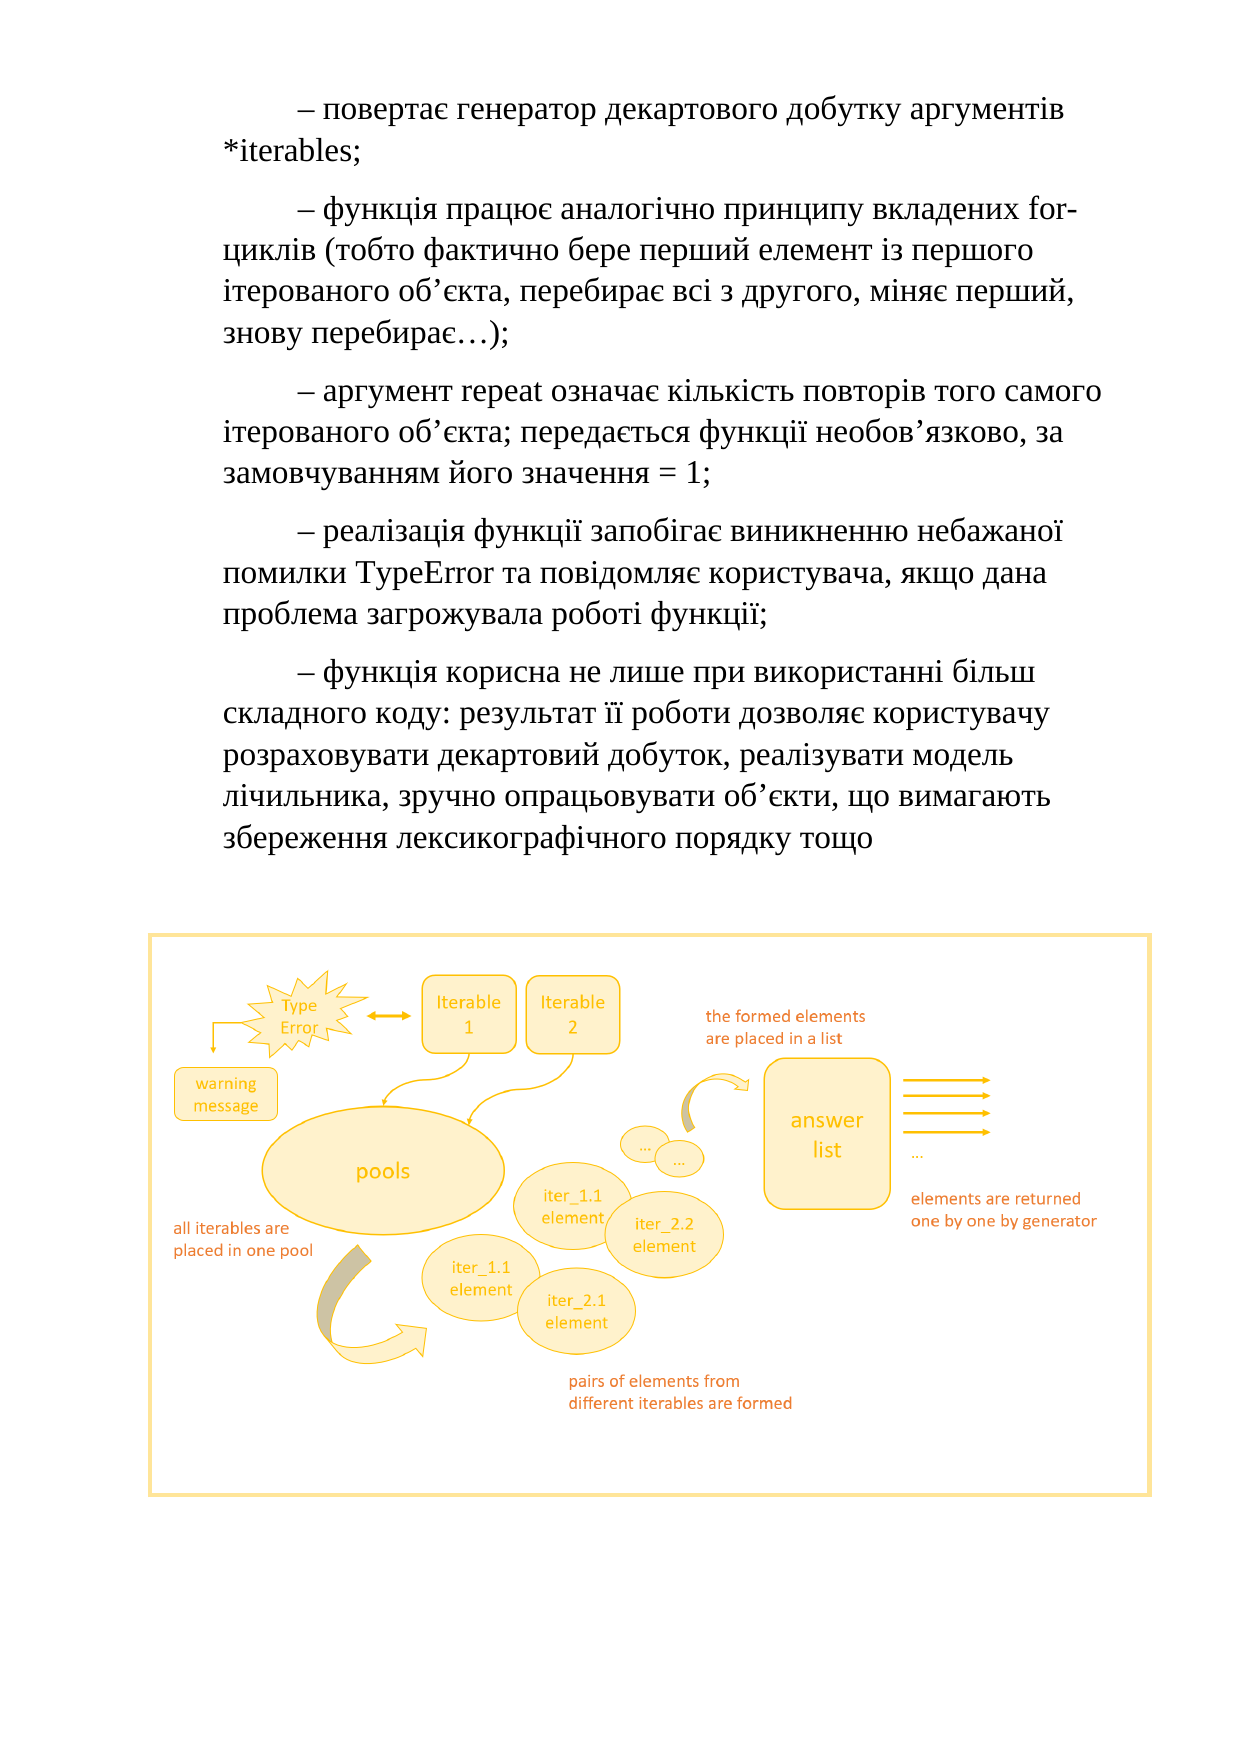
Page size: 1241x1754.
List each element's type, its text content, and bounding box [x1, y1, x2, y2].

picture [152, 937, 1147, 1493]
text – реалізація функції запобігає виникненню небажаної помилки TypeError та повідомляє користувача, якщо дана проблема загрожувала роботі функції; [223, 511, 1152, 632]
text – функція працює аналогічно принципу вкладених for-циклів (тобто фактично бере перший елемент із першого ітерованого об’єкта, перебирає всі з другого, міняє перший, знову перебирає…); [223, 188, 1152, 350]
text – аргумент repeat означає кількість повторів того самого ітерованого об’єкта; передається функції необов’язково, за замовчуванням його значення = 1; [223, 370, 1152, 491]
text – повертає генератор декартового добутку аргументів *iterables; [223, 88, 1152, 168]
text – функція корисна не лише при використанні більш складного коду: результат її роботи дозволяє користувачу розраховувати декартовий добуток, реалізувати модель лічильника, зручно опрацьовувати об’єкти, що вимагають збереження лексикографічного порядку тощо [223, 651, 1152, 855]
